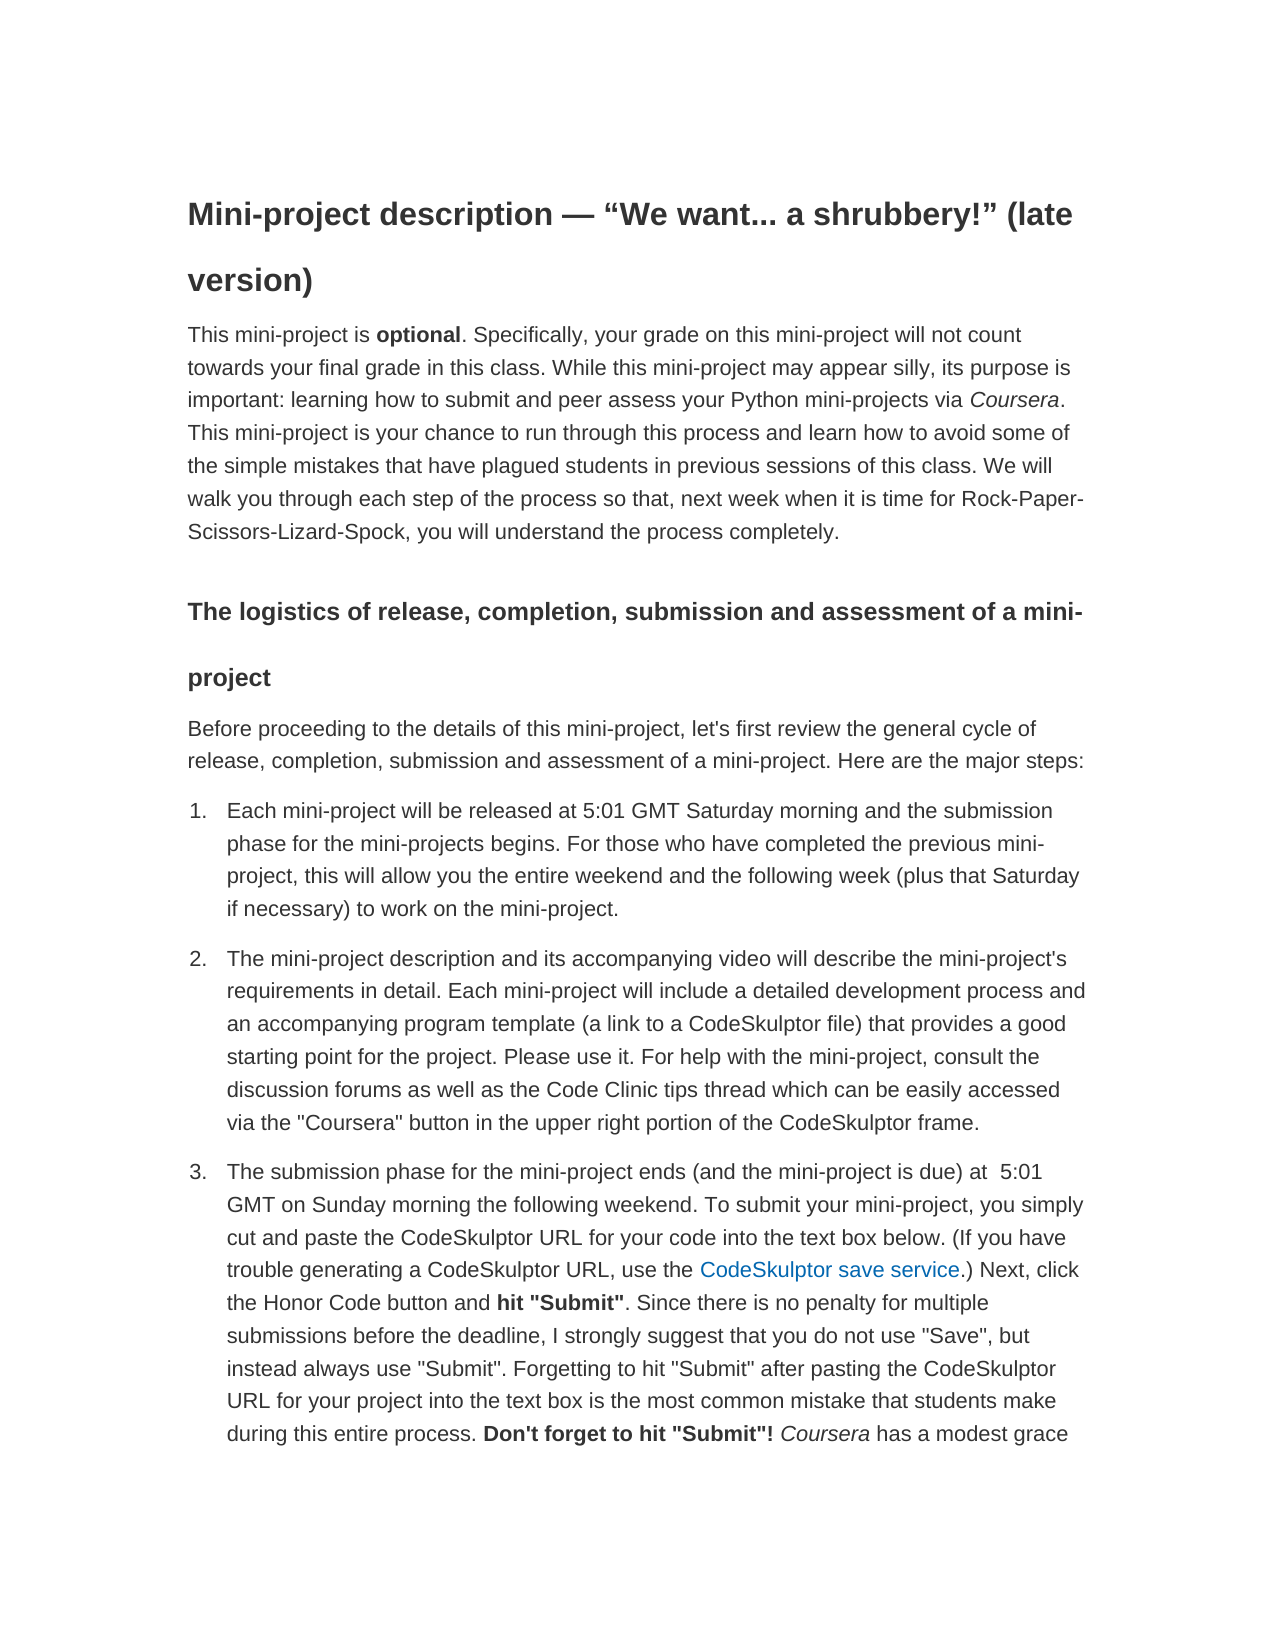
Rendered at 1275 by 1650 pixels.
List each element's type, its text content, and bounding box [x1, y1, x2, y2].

list The mini-project description and its accompanying video will describe the mini-project's requirements in detail. Each mini-project will include a detailed development process and an accompanying program template (a link to a CodeSkulptor file) that provides a good starting point for the project. Please use it. For help with the mini-project, consult the discussion forums as well as the Code Clinic tips thread which can be easily accessed via the "Coursera" button in the upper right portion of the CodeSkulptor frame. [189, 938, 1087, 1135]
list Each mini-project will be released at 5:01 GMT Saturday morning and the submission phase for the mini-projects begins. For those who have completed the previous mini-project, this will allow you the entire weekend and the following week (plus that Saturday if necessary) to work on the mini-project. [189, 790, 1087, 921]
text The logistics of release, completion, submission and assessment of a mini-project [187, 560, 1087, 692]
text Mini-project description — “We want... a shrubbery!” (late version) [187, 166, 1087, 298]
text Before proceeding to the details of this mini-project, let's first review the general cycle of release, completion, submission and assessment of a mini-project. Here are the major steps: [187, 708, 1087, 774]
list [189, 1151, 1087, 1446]
text This mini-project is optional. Specifically, your grade on this mini-project will not count towards your final grade in this class. While this mini-project may appear silly, its purpose is important: learning how to submit and peer assess your Python mini-projects via Coursera. This mini-project is your chance to run through this process and learn how to avoid some of the simple mistakes that have plagued students in previous sessions of this class. We will walk you through each step of the process so that, next week when it is time for Rock-Paper-Scissors-Lizard-Spock, you will understand the process completely. [187, 314, 1087, 544]
